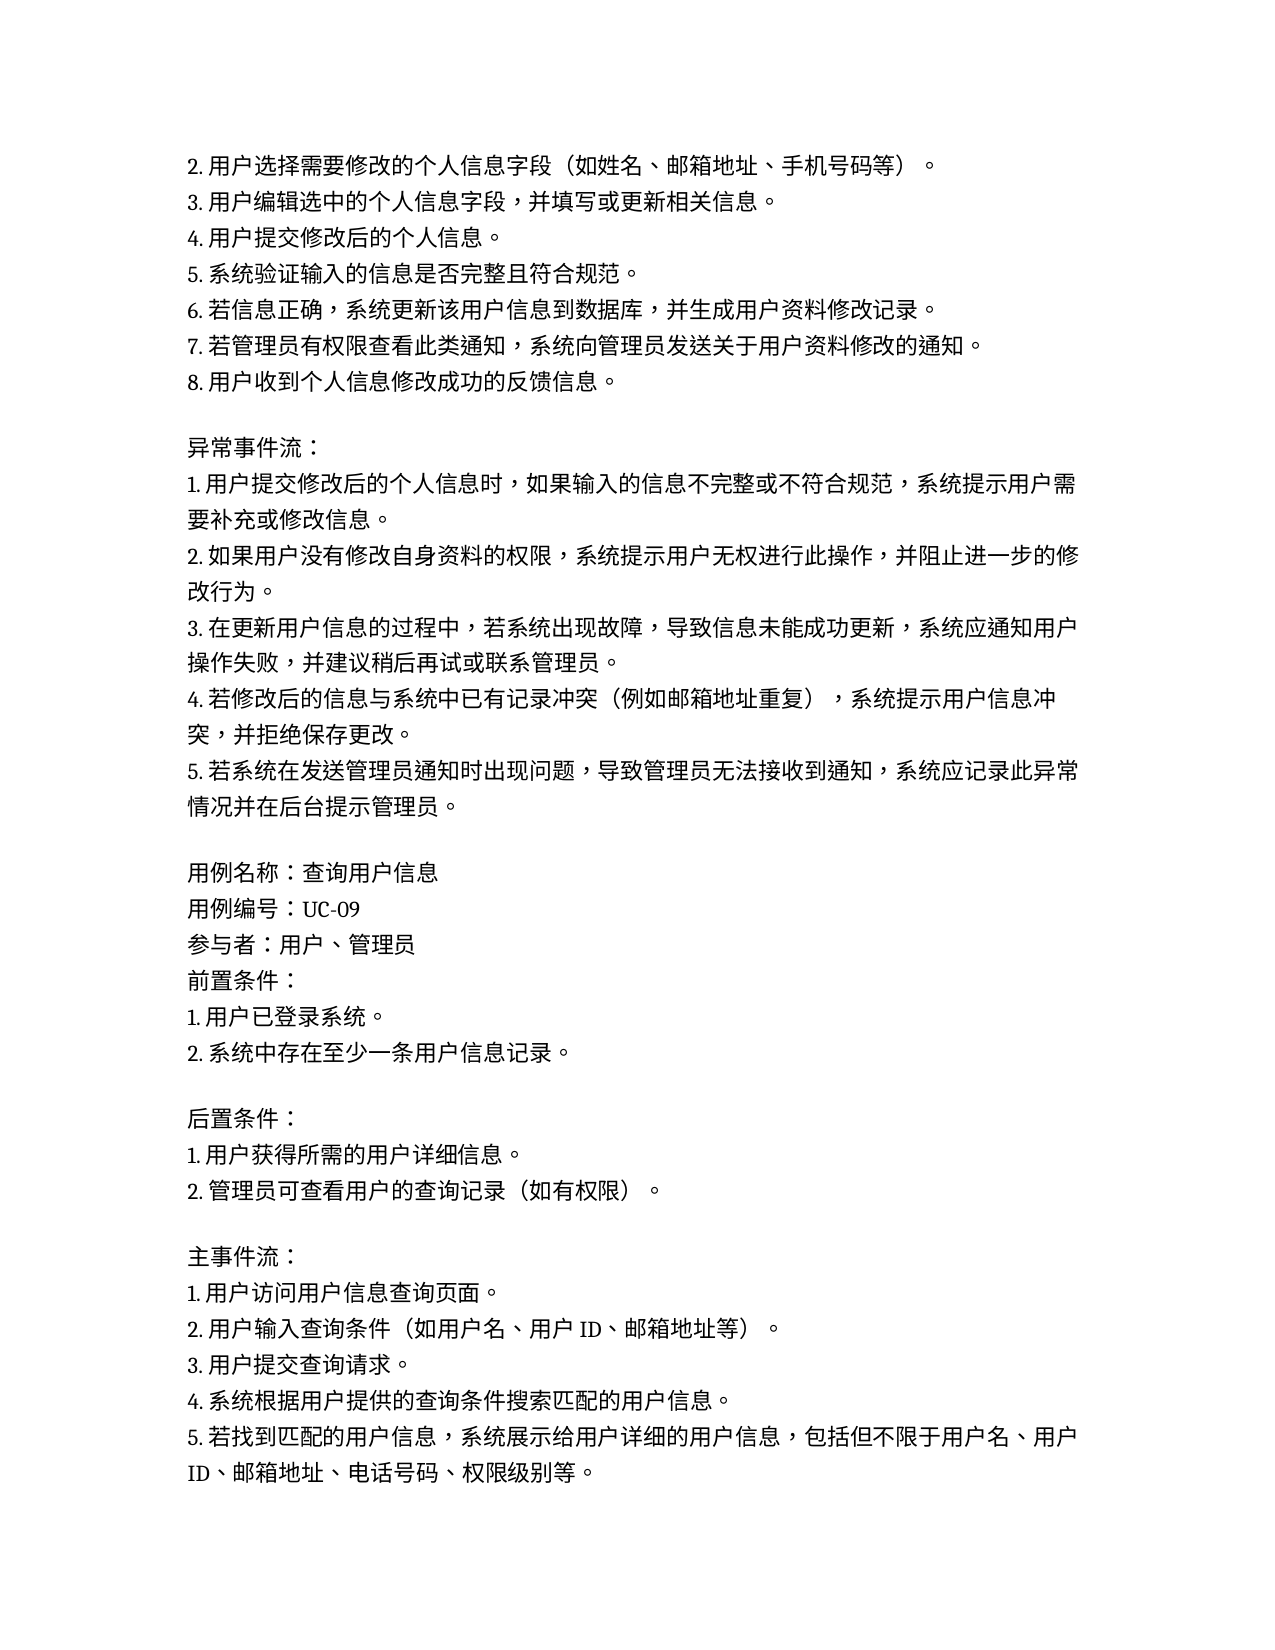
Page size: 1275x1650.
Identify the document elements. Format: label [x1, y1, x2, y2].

text [187, 150, 1087, 1488]
